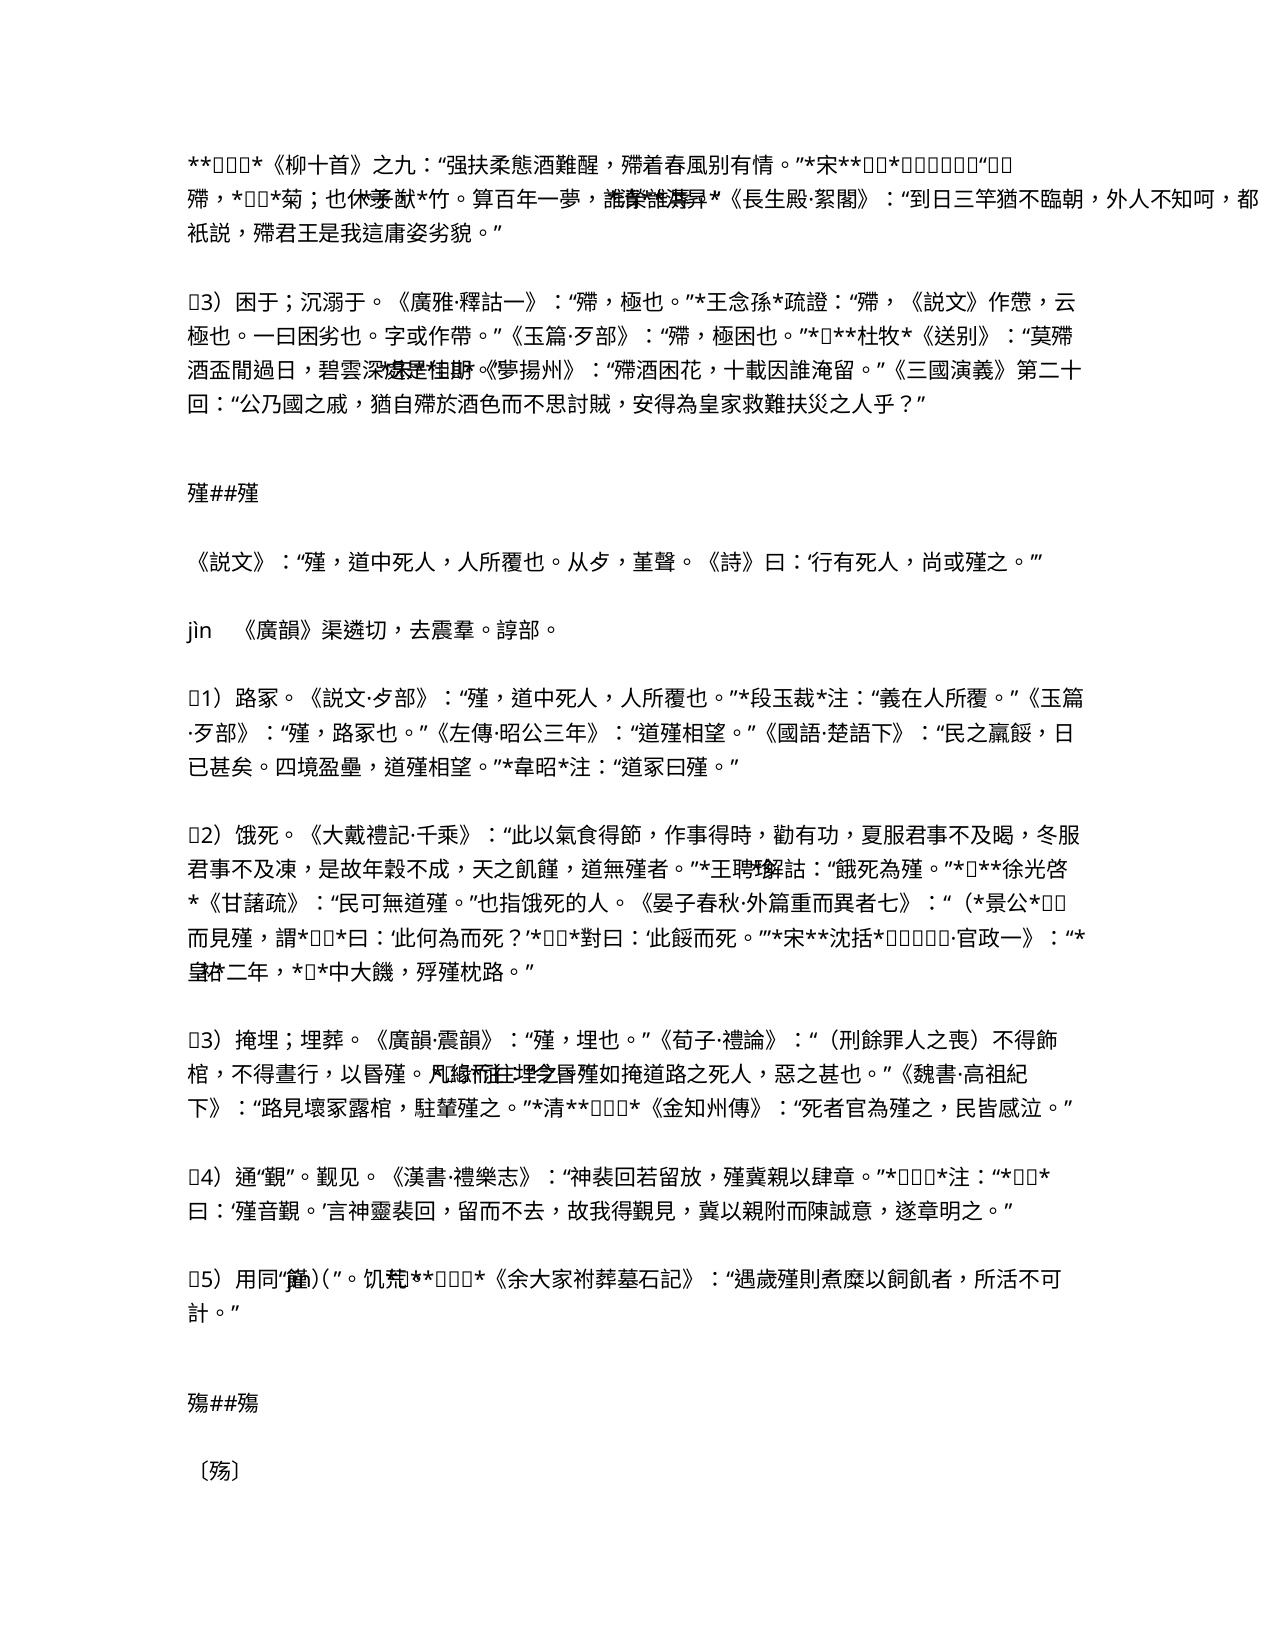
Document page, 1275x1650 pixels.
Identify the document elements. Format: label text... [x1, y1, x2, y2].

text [187, 1387, 1087, 1486]
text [187, 150, 1087, 453]
text 殣##殣 《説文》：“殣，道中死人，人所覆也。从歺，堇聲。《詩》曰：‘行有死人，尚或殣之。’” jìn 《廣韻》渠遴切，去震羣。諄部。 （1）路冢。《説文·歺部》：“殣，道中死人，人所覆也。”*段玉裁*注：“義在人所覆。”《玉篇·歹部》：“殣，路冢也。”《左傳·昭公三年》：“道殣相望。”《國語·楚語下》：“民之羸餒，日已甚矣。四境盈壘，道殣相望。”*韋昭*注：“道冢曰殣。” （2）饿死。《大戴禮記·千乘》：“此以氣食得節，作事得時，勸有功，夏服君事不及暍，冬服君事不及凍，是故年穀不成，天之飢饉，道無殣者。”*王聘珍*解詁：“餓死為殣。”*明**徐光啓*《甘藷疏》：“民可無道殣。”也指饿死的人。《晏子春秋·外篇重而異者七》：“（*景公*）出而見殣，謂*晏子*曰：‘此何為而死？’*晏子*對曰：‘此餒而死。’”*宋**沈括*《夢溪筆談·官政一》：“*皇祐*二年，*吴*中大饑，殍殣枕路。” （3）掩埋；埋葬。《廣韻·震韻》：“殣，埋也。”《荀子·禮論》：“（刑餘罪人之喪）不得飾棺，不得晝行，以昬殣。凡緣而往埋之。”*楊倞*注：“今昬殣如掩道路之死人，惡之甚也。”《魏書·高祖紀下》：“路見壞冢露棺，駐輦殣之。”*清**戴名世*《金知州傳》：“死者官為殣之，民皆感泣。” （4）通“覲”。觐见。《漢書·禮樂志》：“神裴回若留放，殣冀親以肆章。”*顔師古*注：“*孟康*曰：‘殣音覲。’言神靈裴回，留而不去，故我得覲見，冀以親附而陳誠意，遂章明之。” （5）用同“饉（jǐn）”。饥荒。*明**袁宏道*《余大家祔葬墓石記》：“遇歲殣則煮糜以飼飢者，所活不可計。” [187, 478, 1087, 1362]
